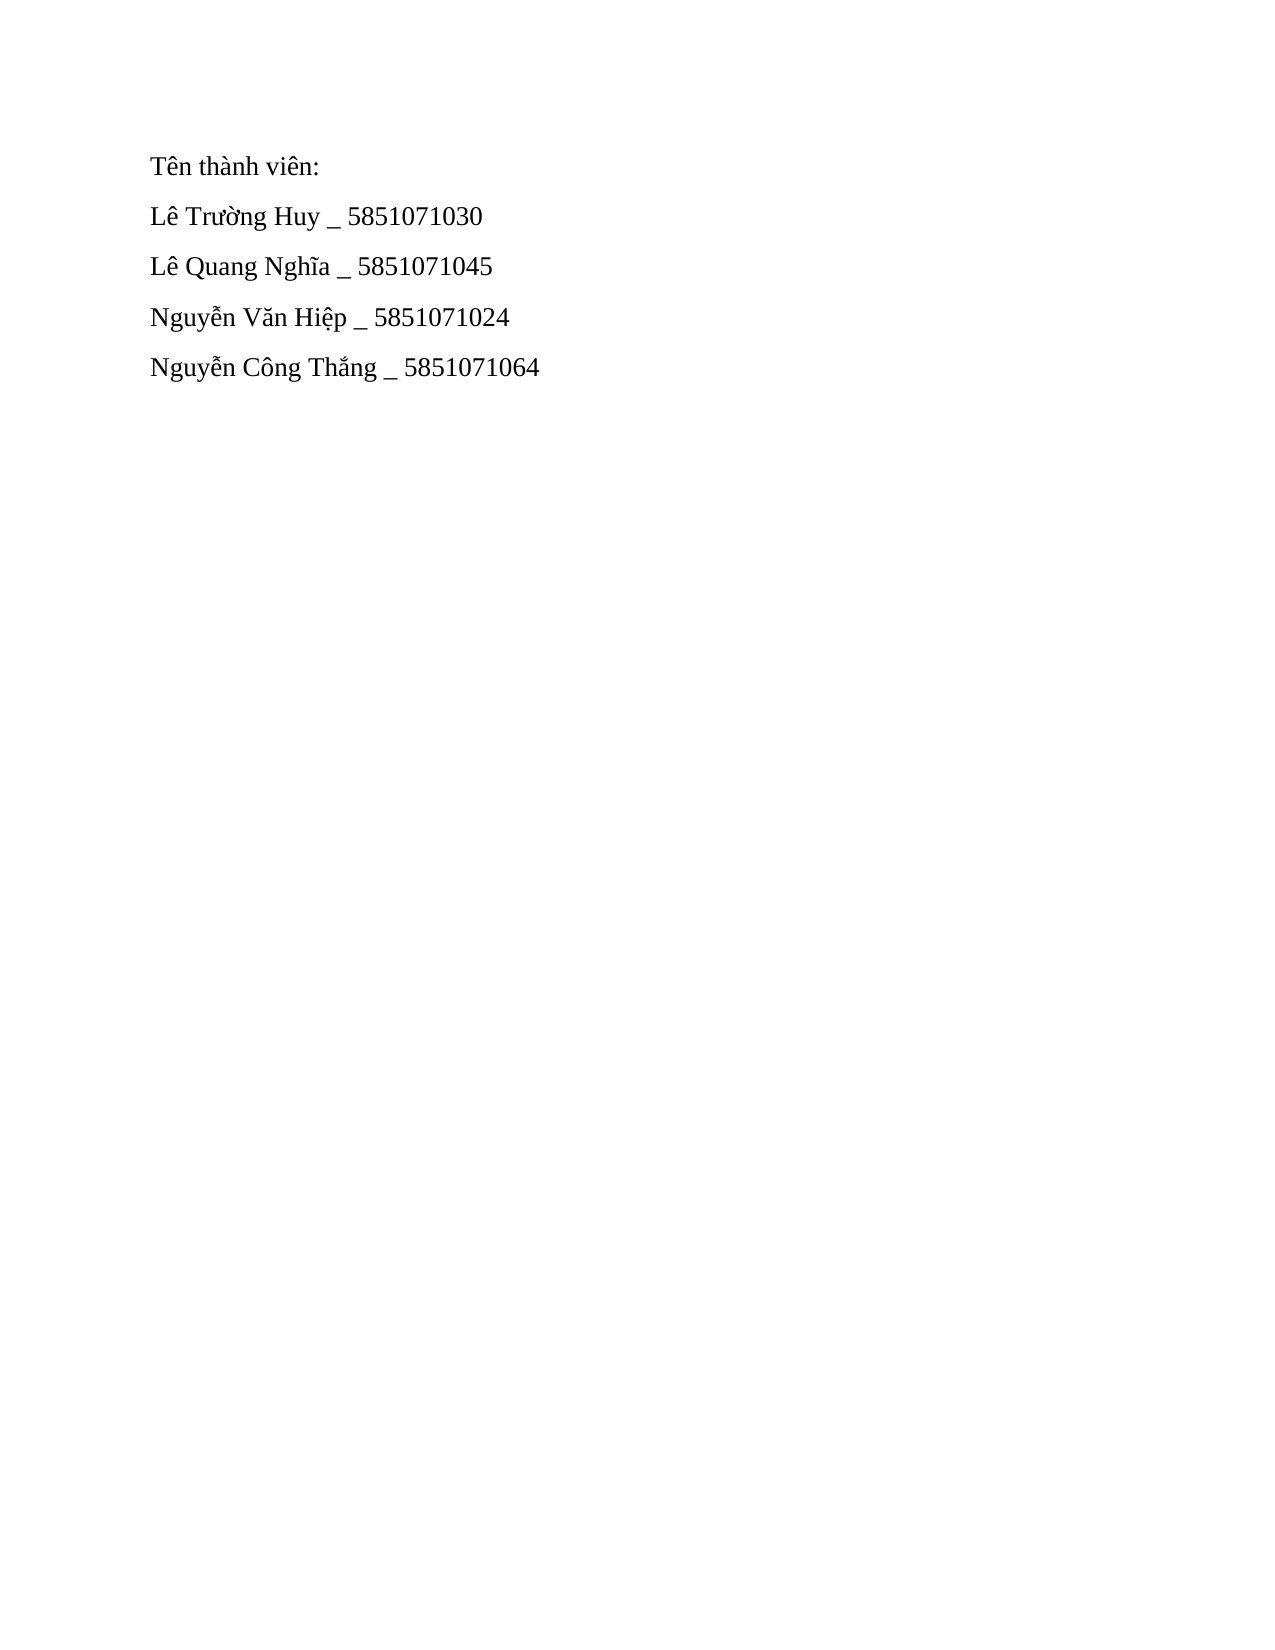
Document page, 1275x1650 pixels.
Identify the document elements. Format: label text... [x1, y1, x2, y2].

text Nguyễn Công Thắng _ 5851071064 [150, 351, 1125, 382]
text Lê Quang Nghĩa _ 5851071045 [150, 250, 1125, 282]
text Lê Trường Huy _ 5851071030 [150, 200, 1125, 231]
text Nguyễn Văn Hiệp _ 5851071024 [150, 301, 1125, 332]
text Tên thành viên: [150, 150, 1125, 181]
